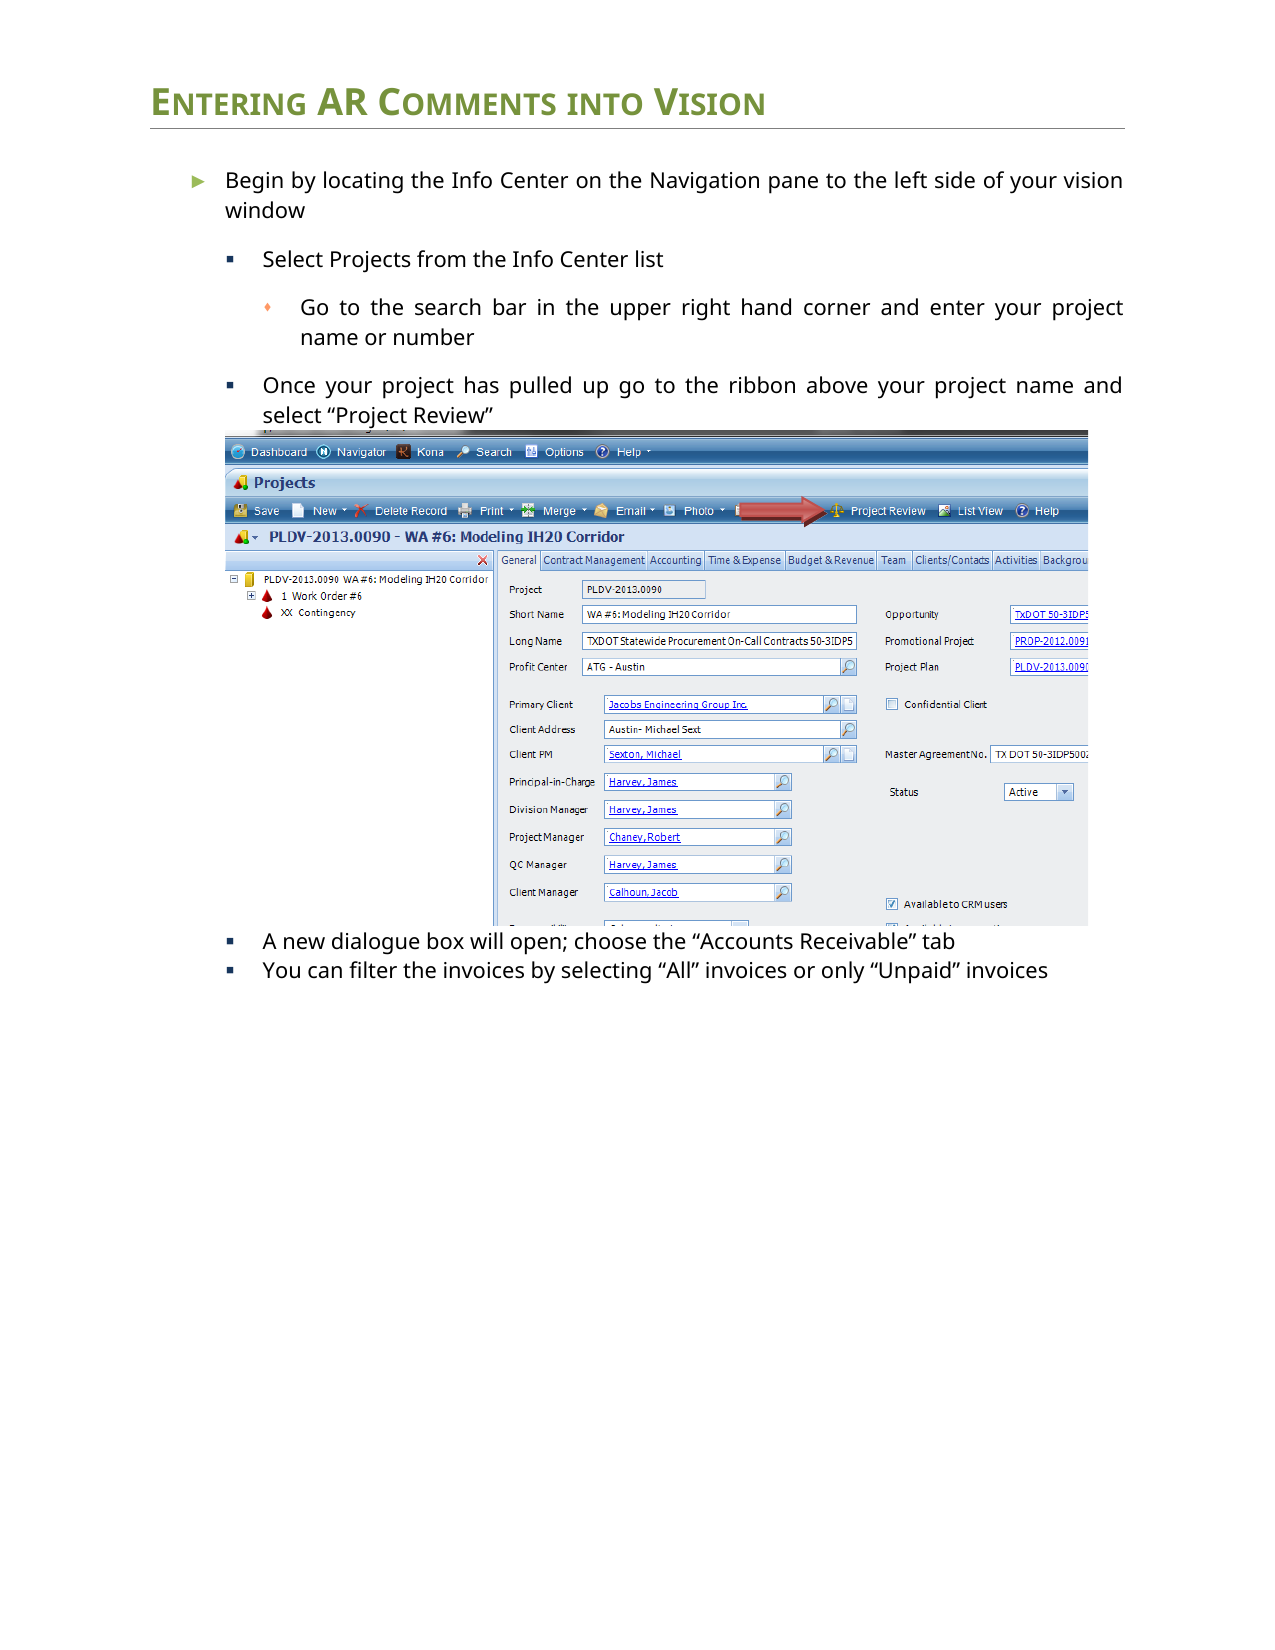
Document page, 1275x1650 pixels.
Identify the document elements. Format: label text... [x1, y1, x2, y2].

list Begin by locating the Info Center on the Navigation pane to the left side of your vision window [187, 165, 1125, 225]
list Once your project has pulled up go to the ribbon above your project name and select “Project Review” [225, 370, 1125, 430]
picture [225, 430, 1089, 926]
list Select Projects from the Info Center list [225, 243, 1125, 273]
list Go to the search bar in the upper right hand corner and enter your project name or number [262, 292, 1125, 352]
list You can filter the invoices by selecting “All” invoices or only “Unpaid” invoices [225, 956, 1125, 985]
list A new dialogue box will open; choose the “Accounts Receivable” tab [225, 926, 1125, 956]
